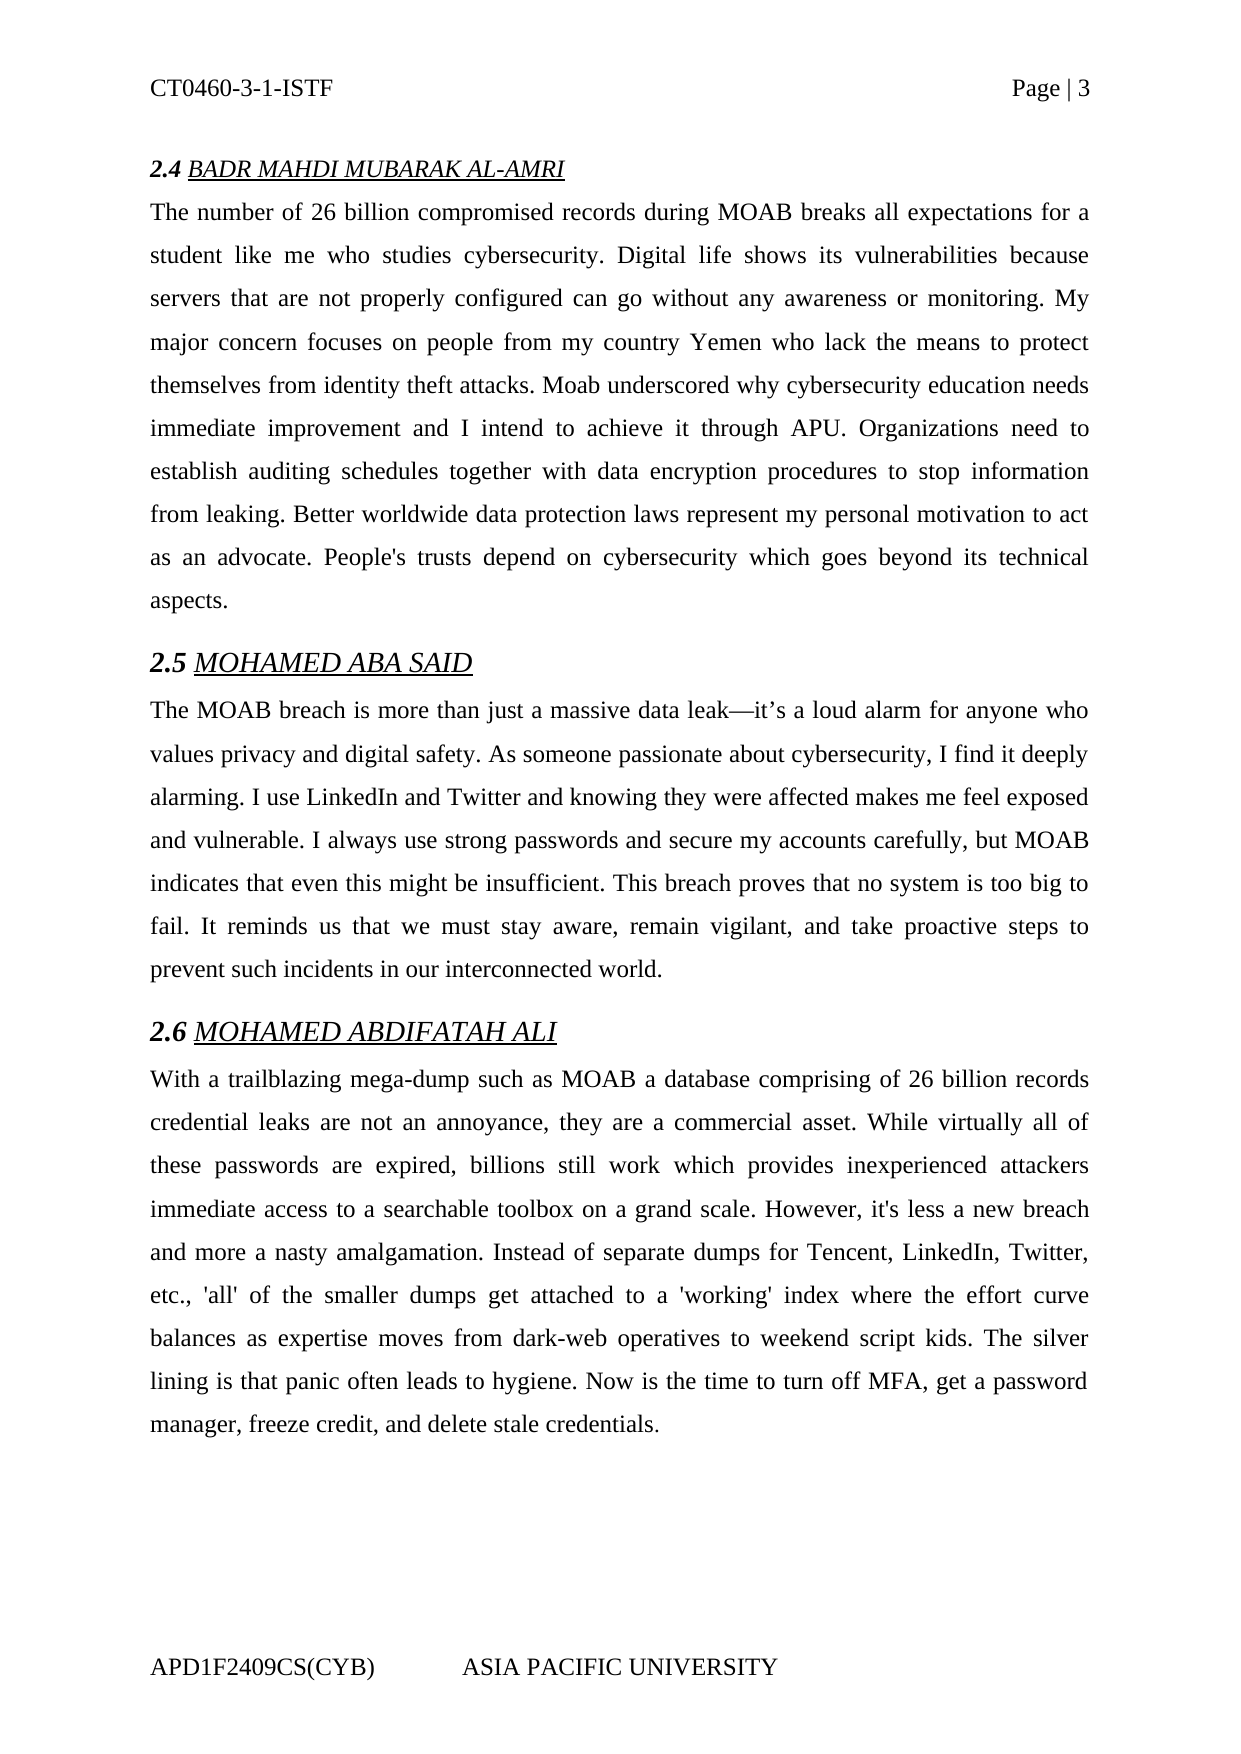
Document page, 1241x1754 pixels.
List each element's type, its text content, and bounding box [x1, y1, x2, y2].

subtitle 2.4 BADR MAHDI MUBARAK AL-AMRI [150, 154, 1090, 183]
subtitle 2.6 MOHAMED ABDIFATAH ALI [150, 1014, 1090, 1048]
text The number of 26 billion compromised records during MOAB breaks all expectations for a student like me who studies cybersecurity. Digital life shows its vulnerabilities because servers that are not properly configured can go without any awareness or monitoring. My major concern focuses on people from my country Yemen who lack the means to protect themselves from identity theft attacks. Moab underscored why cybersecurity education needs immediate improvement and I intend to achieve it through APU. Organizations need to establish auditing schedules together with data encryption procedures to stop information from leaking. Better worldwide data protection laws represent my personal motivation to act as an advocate. People's trusts depend on cybersecurity which goes beyond its technical aspects. [150, 197, 1090, 614]
text The MOAB breach is more than just a massive data leak—it’s a loud alarm for anyone who values privacy and digital safety. As someone passionate about cybersecurity, I find it deeply alarming. I use LinkedIn and Twitter and knowing they were affected makes me feel exposed and vulnerable. I always use strong passwords and secure my accounts carefully, but MOAB indicates that even this might be insufficient. This breach proves that no system is too big to fail. It reminds us that we must stay aware, remain vigilant, and take proactive steps to prevent such incidents in our interconnected world. [150, 696, 1090, 983]
subtitle 2.5 MOHAMED ABA SAID [150, 645, 1090, 679]
text With a trailblazing mega-dump such as MOAB a database comprising of 26 billion records credential leaks are not an annoyance, they are a commercial asset. While virtually all of these passwords are expired, billions still work which provides inexperienced attackers immediate access to a searchable toolbox on a grand scale. However, it's less a new breach and more a nasty amalgamation. Instead of separate dumps for Tencent, LinkedIn, Twitter, etc., 'all' of the smaller dumps get attached to a 'working' index where the effort curve balances as expertise moves from dark-web operatives to weekend script kids. The silver lining is that panic often leads to hygiene. Now is the time to turn off MFA, get a password manager, freeze credit, and delete stale credentials. [150, 1064, 1090, 1438]
